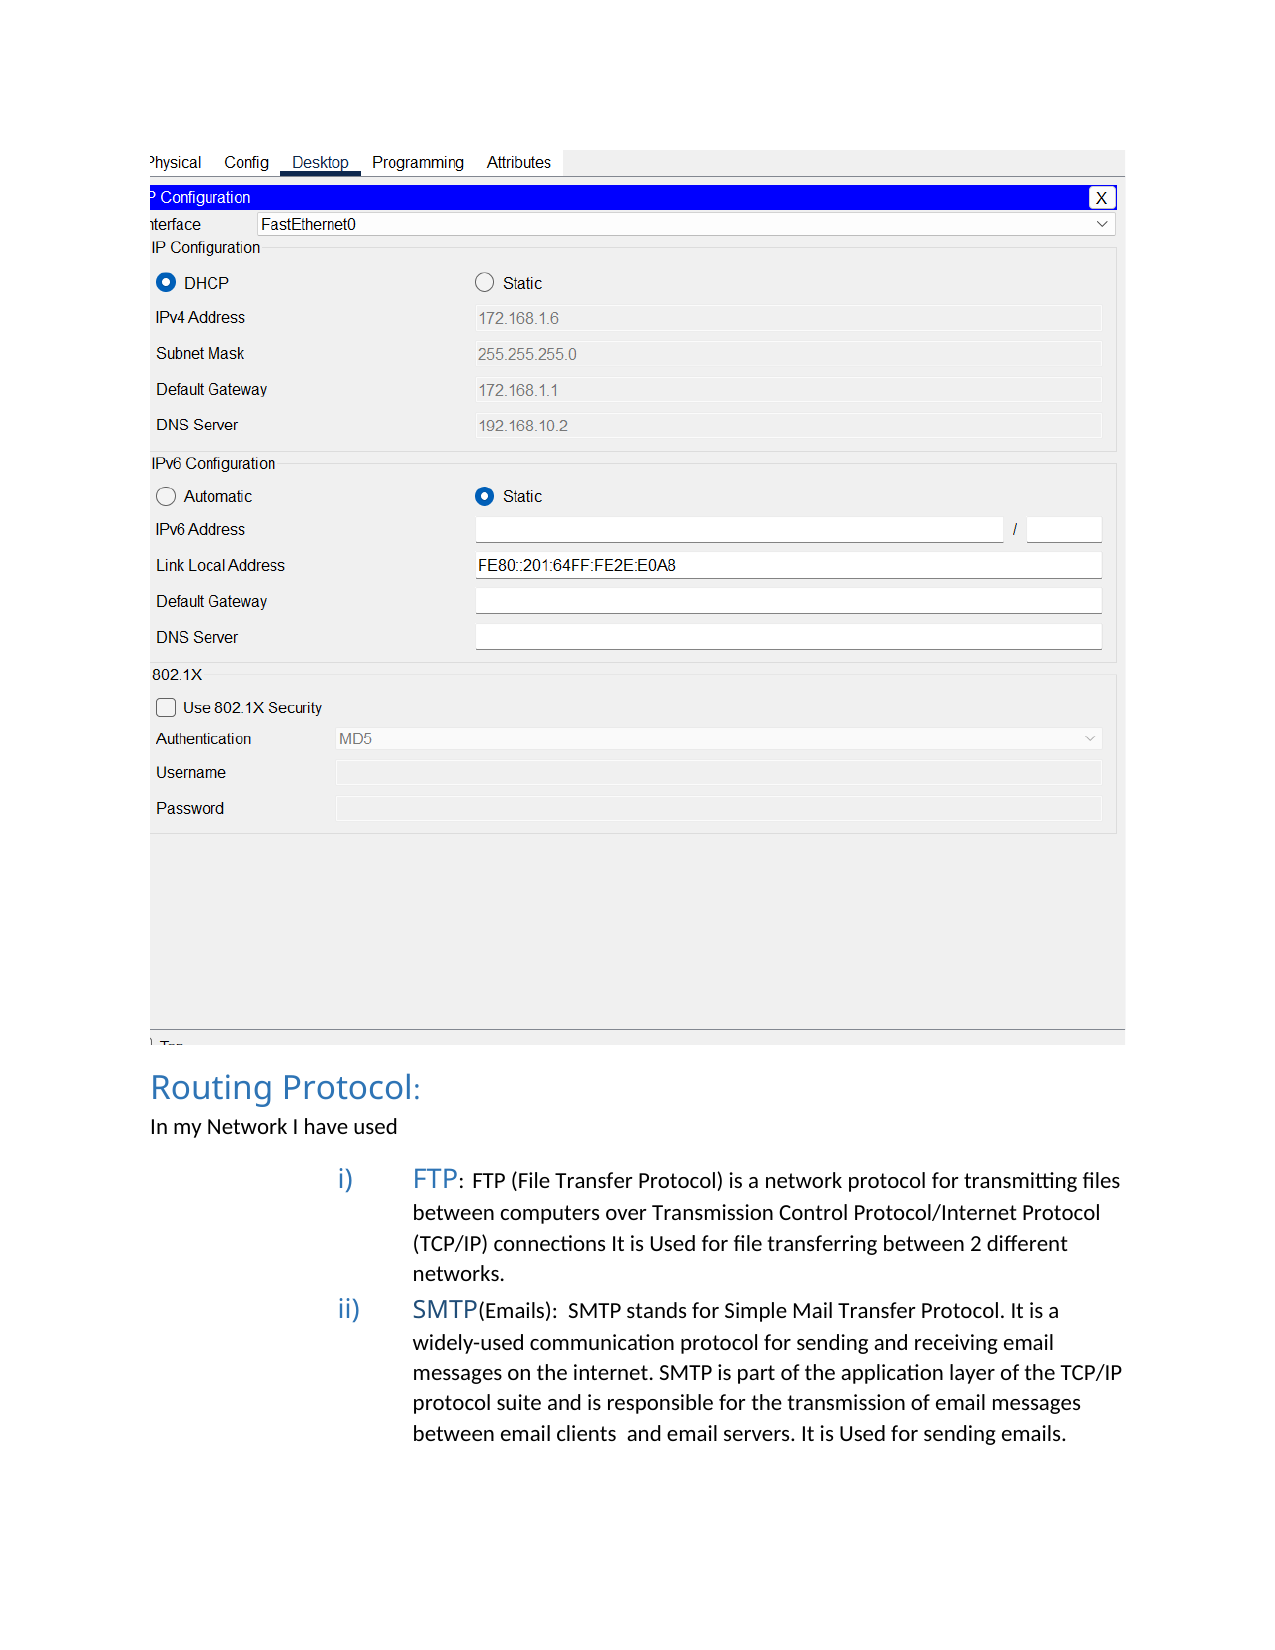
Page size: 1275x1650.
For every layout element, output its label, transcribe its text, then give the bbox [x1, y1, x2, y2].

list SMTP(Emails): SMTP stands for Simple Mail Transfer Protocol. It is a widely-used communication protocol for sending and receiving email messages on the internet. SMTP is part of the application layer of the TCP/IP protocol suite and is responsible for the transmission of email messages between email clients and email servers. It is Used for sending emails. [337, 1289, 1125, 1447]
list FTP: FTP (File Transfer Protocol) is a network protocol for transmitting files between computers over Transmission Control Protocol/Internet Protocol (TCP/IP) connections It is Used for file transferring between 2 different networks. [337, 1159, 1125, 1287]
picture [150, 150, 1125, 1045]
subtitle Routing Protocol: [150, 1063, 1125, 1109]
text In my Network I have used [150, 1112, 1125, 1141]
